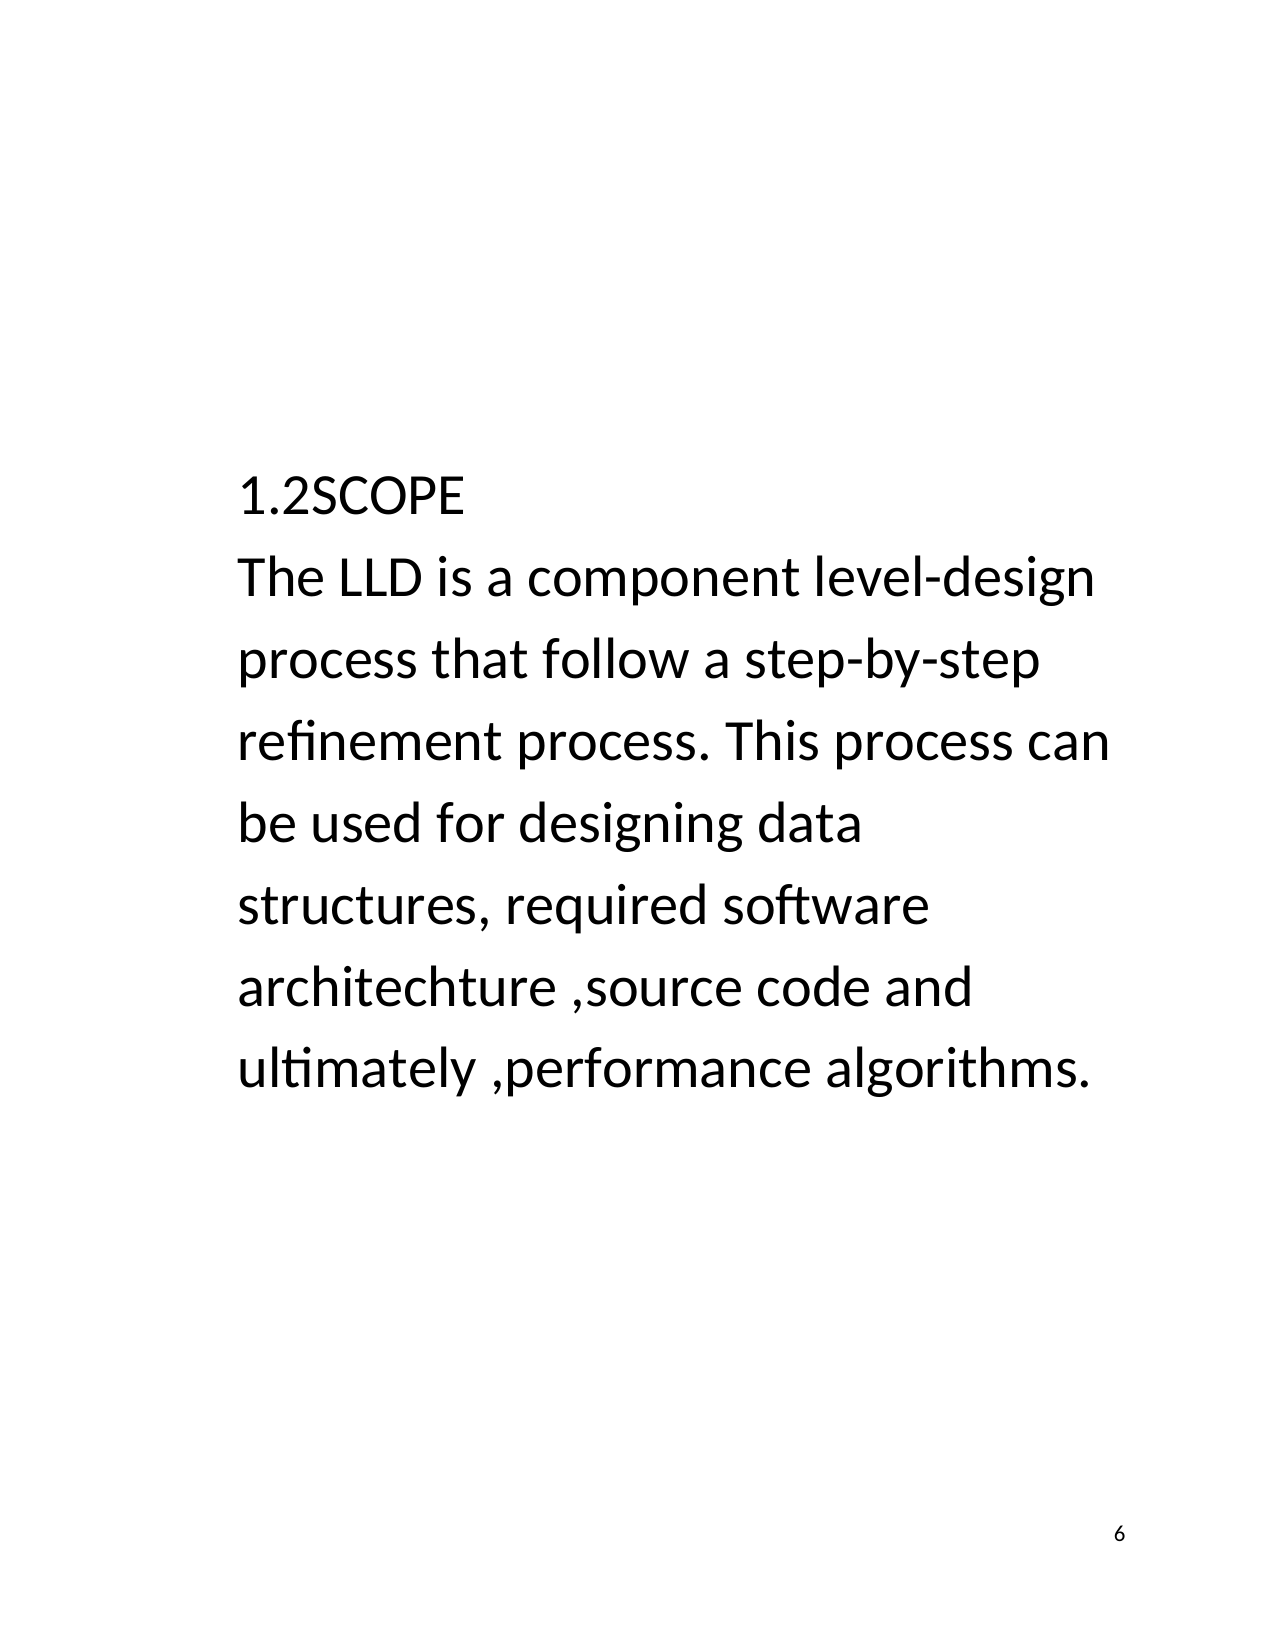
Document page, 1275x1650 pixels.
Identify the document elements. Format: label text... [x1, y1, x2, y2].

list The LLD is a component level-design process that follow a step-by-step refinement process. This process can be used for designing data structures, required software architechture ,source code and ultimately ,performance algorithms. [237, 540, 1125, 1102]
list 1.2SCOPE [237, 458, 1125, 529]
